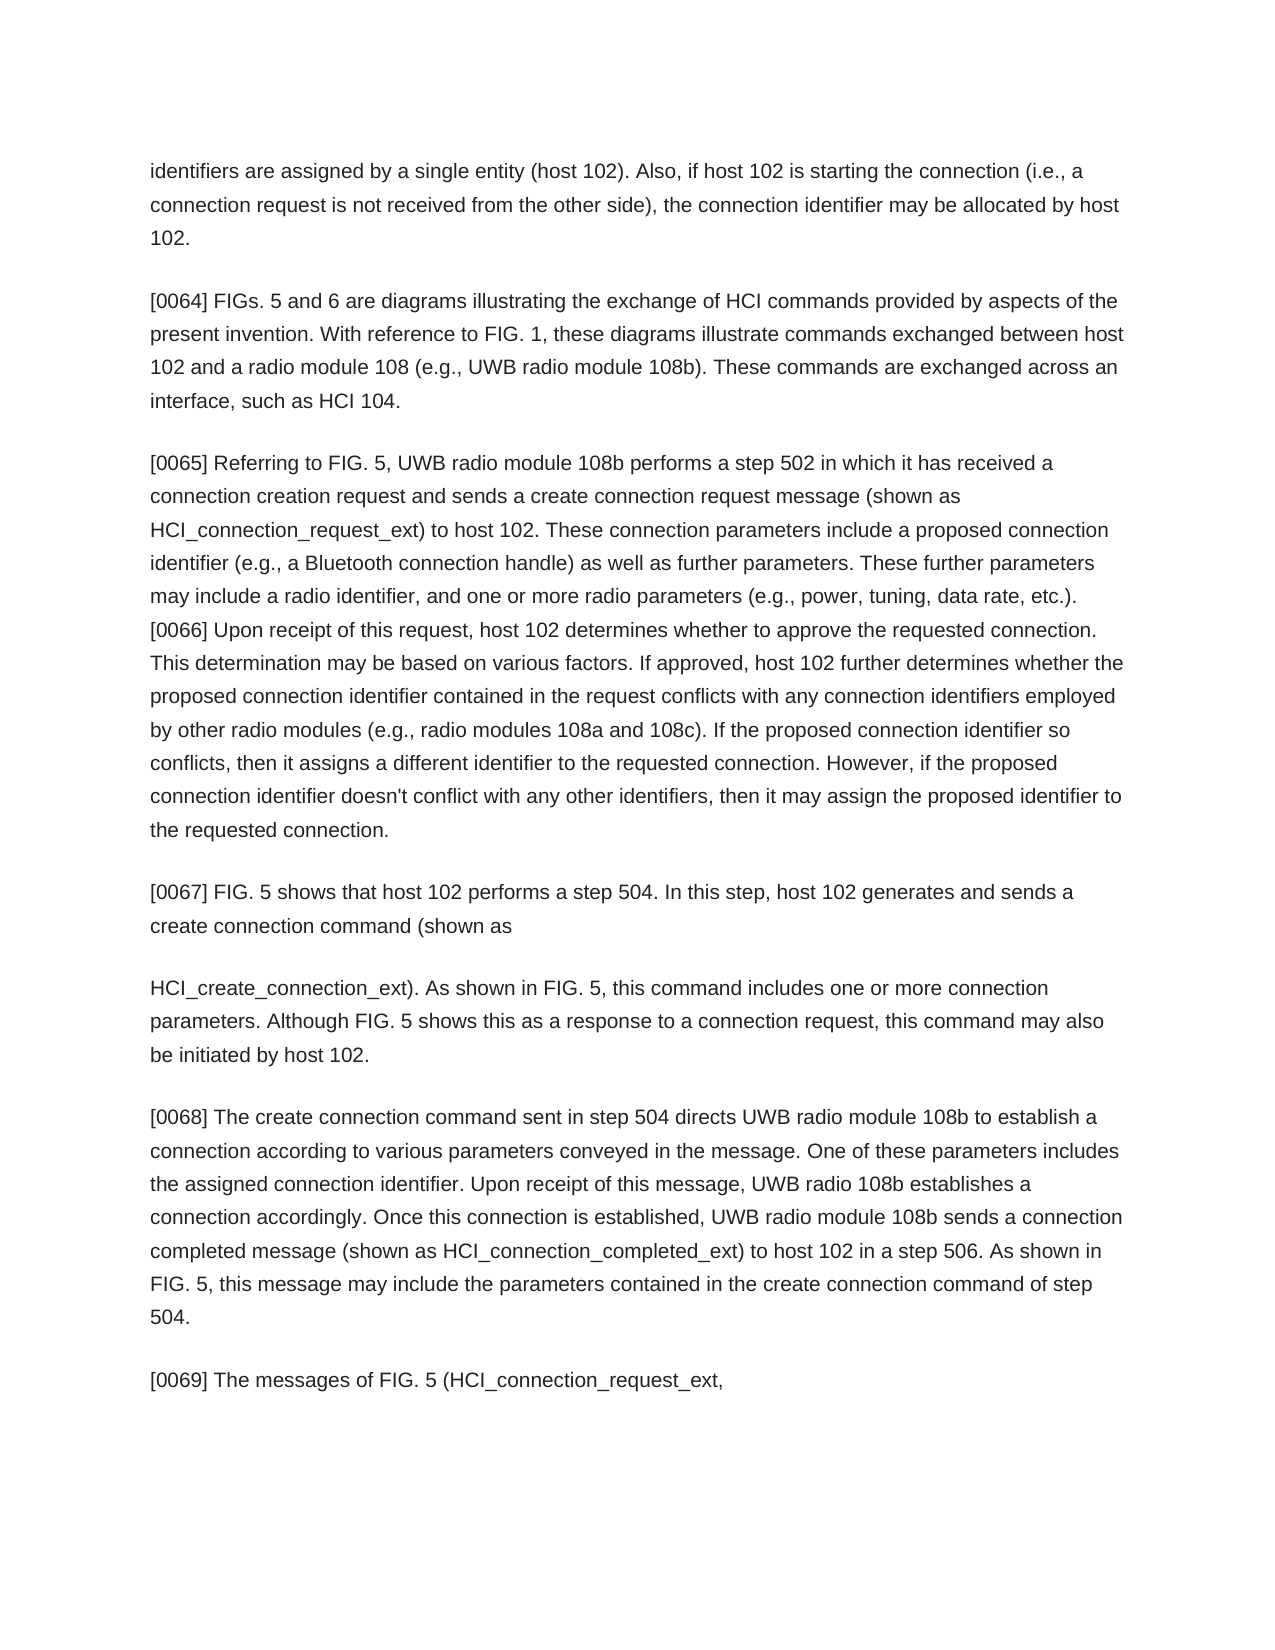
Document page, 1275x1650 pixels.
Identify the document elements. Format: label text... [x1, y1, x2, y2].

text [0069] The messages of FIG. 5 (HCI_connection_request_ext, [150, 1358, 1125, 1392]
text [0064] FIGs. 5 and 6 are diagrams illustrating the exchange of HCI commands provided by aspects of the present invention. With reference to FIG. 1, these diagrams illustrate commands exchanged between host 102 and a radio module 108 (e.g., UWB radio module 108b). These commands are exchanged across an interface, such as HCI 104. [150, 279, 1125, 412]
text [0065] Referring to FIG. 5, UWB radio module 108b performs a step 502 in which it has received a connection creation request and sends a create connection request message (shown as HCI_connection_request_ext) to host 102. These connection parameters include a proposed connection identifier (e.g., a Bluetooth connection handle) as well as further parameters. These further parameters may include a radio identifier, and one or more radio parameters (e.g., power, tuning, data rate, etc.). [0066] Upon receipt of this request, host 102 determines whether to approve the requested connection. This determination may be based on various factors. If approved, host 102 further determines whether the proposed connection identifier contained in the request conflicts with any connection identifiers employed by other radio modules (e.g., radio modules 108a and 108c). If the proposed connection identifier so conflicts, then it assigns a different identifier to the requested connection. However, if the proposed connection identifier doesn't conflict with any other identifiers, then it may assign the proposed identifier to the requested connection. [150, 442, 1125, 842]
text [0067] FIG. 5 shows that host 102 performs a step 504. In this step, host 102 generates and sends a create connection command (shown as [150, 871, 1125, 937]
text [0068] The create connection command sent in step 504 directs UWB radio module 108b to establish a connection according to various parameters conveyed in the message. One of these parameters includes the assigned connection identifier. Upon receipt of this message, UWB radio 108b establishes a connection accordingly. Once this connection is established, UWB radio module 108b sends a connection completed message (shown as HCI_connection_completed_ext) to host 102 in a step 506. As shown in FIG. 5, this message may include the parameters contained in the create connection command of step 504. [150, 1096, 1125, 1329]
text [150, 150, 1125, 250]
text HCI_create_connection_ext). As shown in FIG. 5, this command includes one or more connection parameters. Although FIG. 5 shows this as a response to a connection request, this command may also be initiated by host 102. [150, 967, 1125, 1067]
